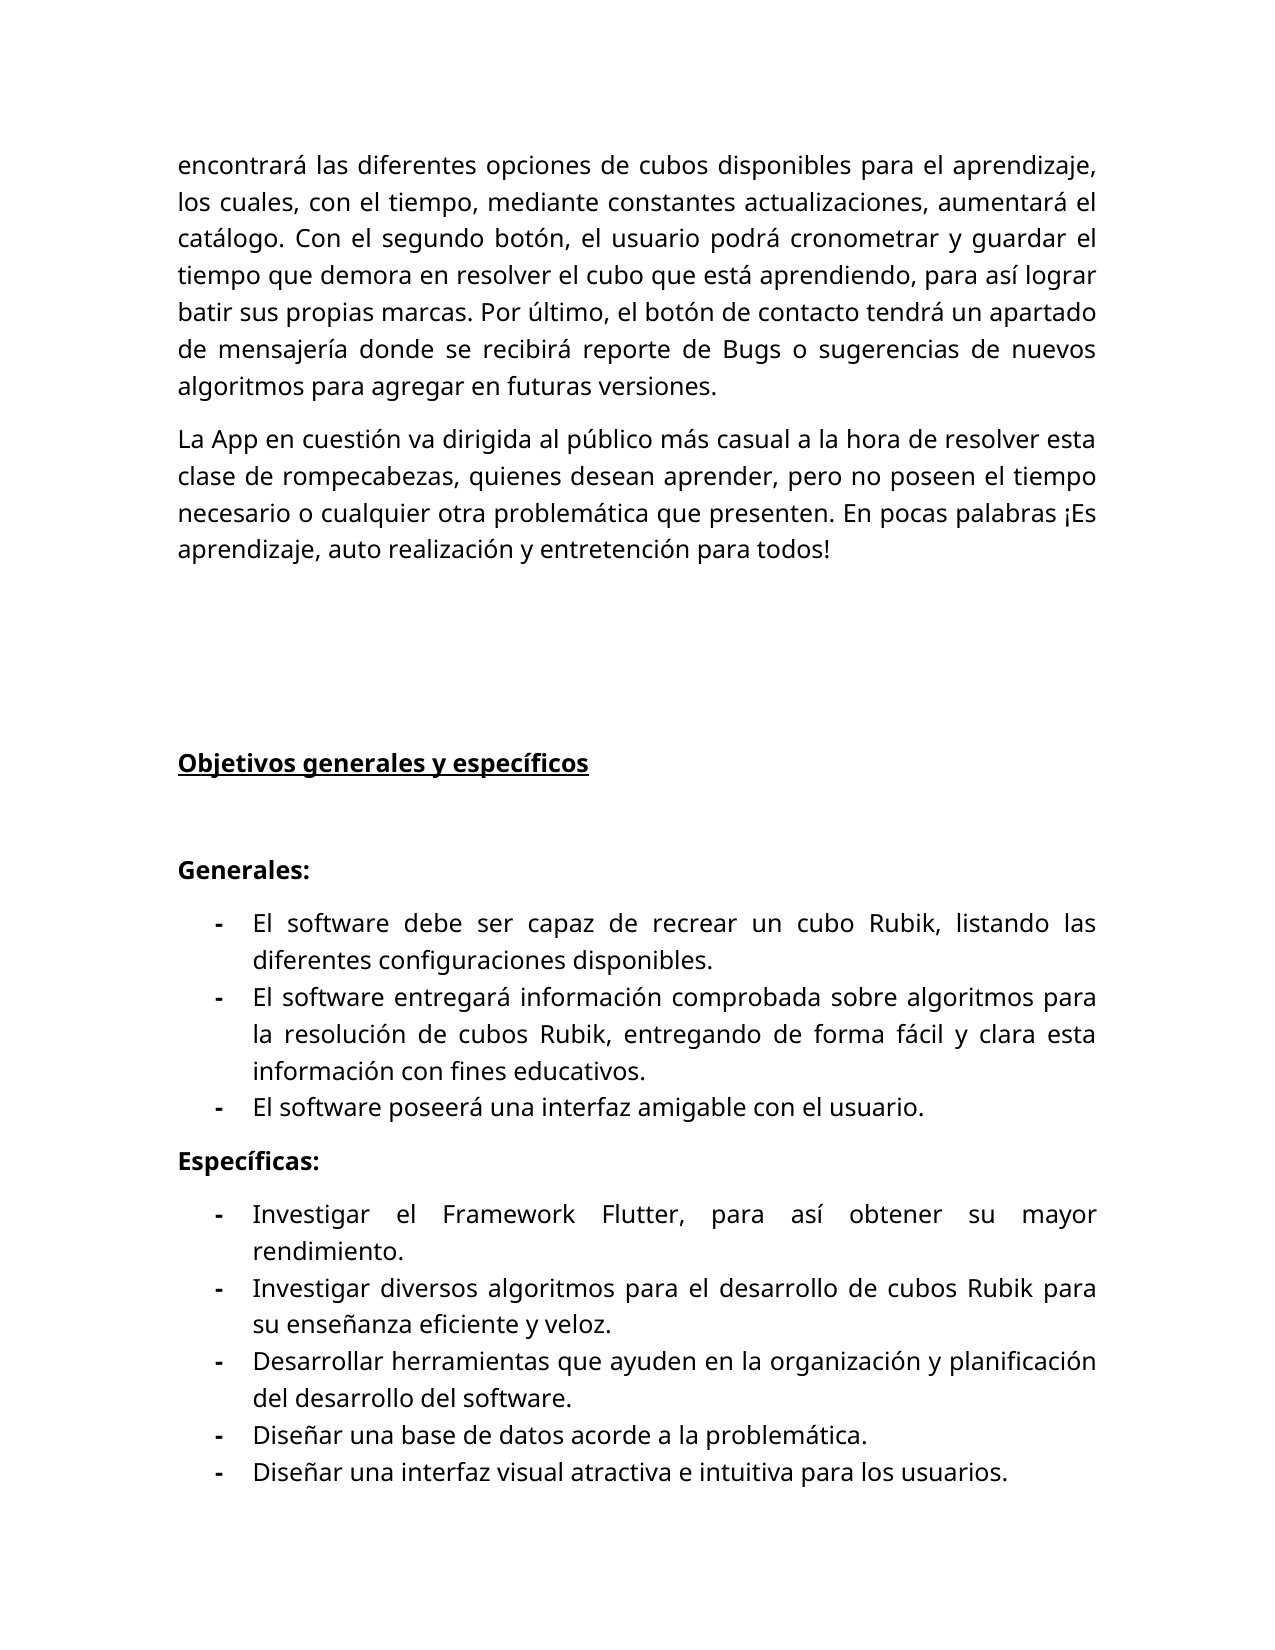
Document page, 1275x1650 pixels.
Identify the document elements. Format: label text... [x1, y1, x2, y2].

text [177, 148, 1098, 402]
text Generales: [177, 853, 1098, 887]
list El software debe ser capaz de recrear un cubo Rubik, listando las diferentes configuraciones disponibles. [215, 906, 1098, 977]
list Diseñar una base de datos acorde a la problemática. [215, 1417, 1098, 1451]
text Objetivos generales y específicos [177, 746, 1098, 780]
text Específicas: [177, 1143, 1098, 1177]
list Desarrollar herramientas que ayuden en la organización y planificación del desarrollo del software. [215, 1344, 1098, 1415]
list El software entregará información comprobada sobre algoritmos para la resolución de cubos Rubik, entregando de forma fácil y clara esta información con fines educativos. [215, 979, 1098, 1087]
list El software poseerá una interfaz amigable con el usuario. [215, 1090, 1098, 1124]
list Diseñar una interfaz visual atractiva e intuitiva para los usuarios. [215, 1454, 1098, 1488]
list Investigar el Framework Flutter, para así obtener su mayor rendimiento. [215, 1197, 1098, 1268]
text La App en cuestión va dirigida al público más casual a la hora de resolver esta clase de rompecabezas, quienes desean aprender, pero no poseen el tiempo necesario o cualquier otra problemática que presenten. En pocas palabras ¡Es aprendizaje, auto realización y entretención para todos! [177, 422, 1098, 566]
list Investigar diversos algoritmos para el desarrollo de cubos Rubik para su enseñanza eficiente y veloz. [215, 1270, 1098, 1341]
